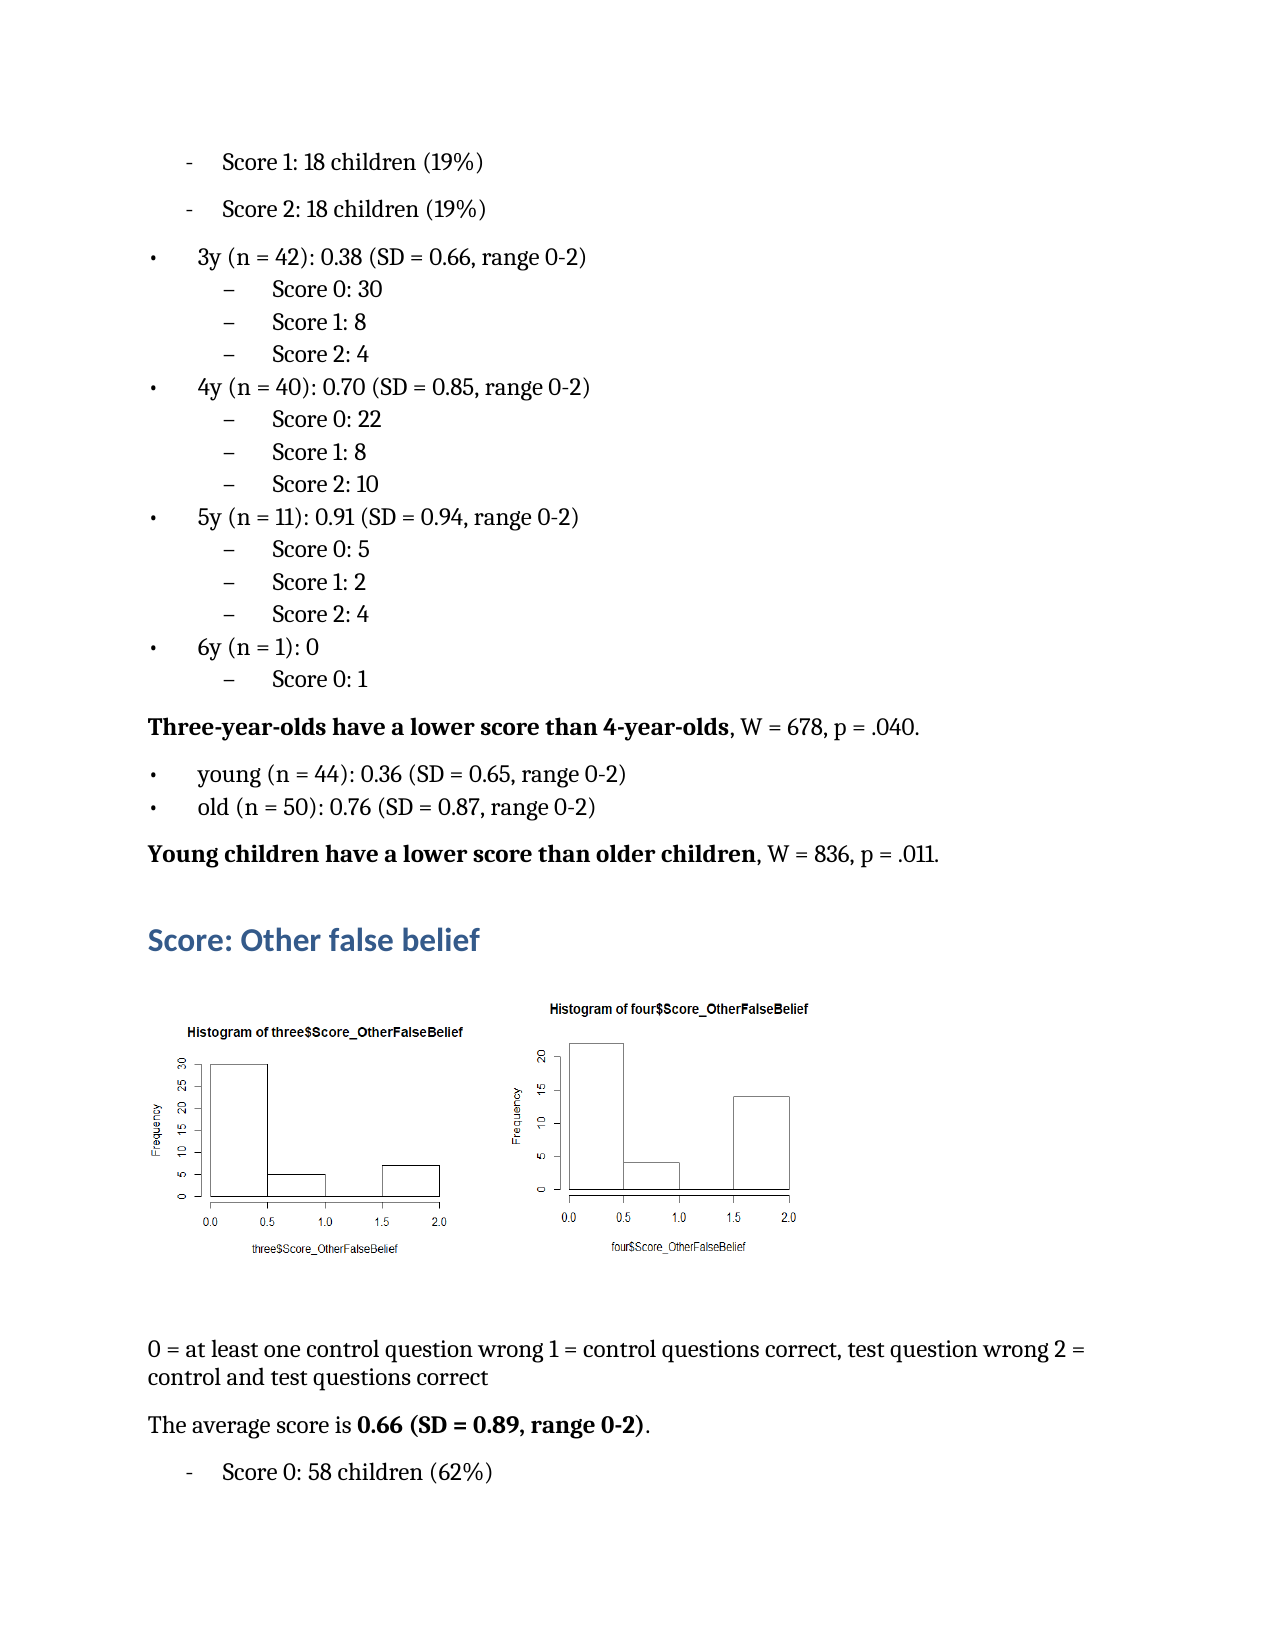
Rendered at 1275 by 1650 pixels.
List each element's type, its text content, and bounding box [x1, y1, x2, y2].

list 5y (n = 11): 0.91 (SD = 0.94, range 0-2) [148, 503, 1127, 531]
picture [508, 978, 824, 1269]
list Score 1: 8 [223, 308, 1127, 336]
list Score 0: 1 [223, 665, 1127, 694]
list Score 2: 4 [223, 600, 1127, 629]
list Score 1: 18 children (19%) [185, 148, 1127, 176]
list Score 0: 5 [223, 535, 1127, 564]
text Young children have a lower score than older children, W = 836, p = .011. [148, 840, 1127, 869]
list Score 0: 58 children (62%) [185, 1458, 1127, 1487]
list Score 2: 10 [223, 470, 1127, 499]
list Score 0: 30 [223, 275, 1127, 304]
list Score 2: 18 children (19%) [185, 195, 1127, 224]
list Score 2: 4 [223, 340, 1127, 369]
list Score 1: 8 [223, 438, 1127, 466]
text Three-year-olds have a lower score than 4-year-olds, W = 678, p = .040. [148, 713, 1127, 741]
list 6y (n = 1): 0 [148, 633, 1127, 661]
list young (n = 44): 0.36 (SD = 0.65, range 0-2) [148, 760, 1127, 789]
list old (n = 50): 0.76 (SD = 0.87, range 0-2) [148, 793, 1127, 821]
list 4y (n = 40): 0.70 (SD = 0.85, range 0-2) [148, 373, 1127, 401]
list 3y (n = 42): 0.38 (SD = 0.66, range 0-2) [148, 243, 1127, 271]
list Score 1: 2 [223, 568, 1127, 596]
picture [147, 1004, 475, 1269]
list Score 0: 22 [223, 405, 1127, 434]
text The average score is 0.66 (SD = 0.89, range 0-2). [148, 1411, 1127, 1439]
text 0 = at least one control question wrong 1 = control questions correct, test question wrong 2 = control and test questions correct [148, 1334, 1127, 1392]
subtitle Score: Other false belief [148, 919, 1127, 959]
